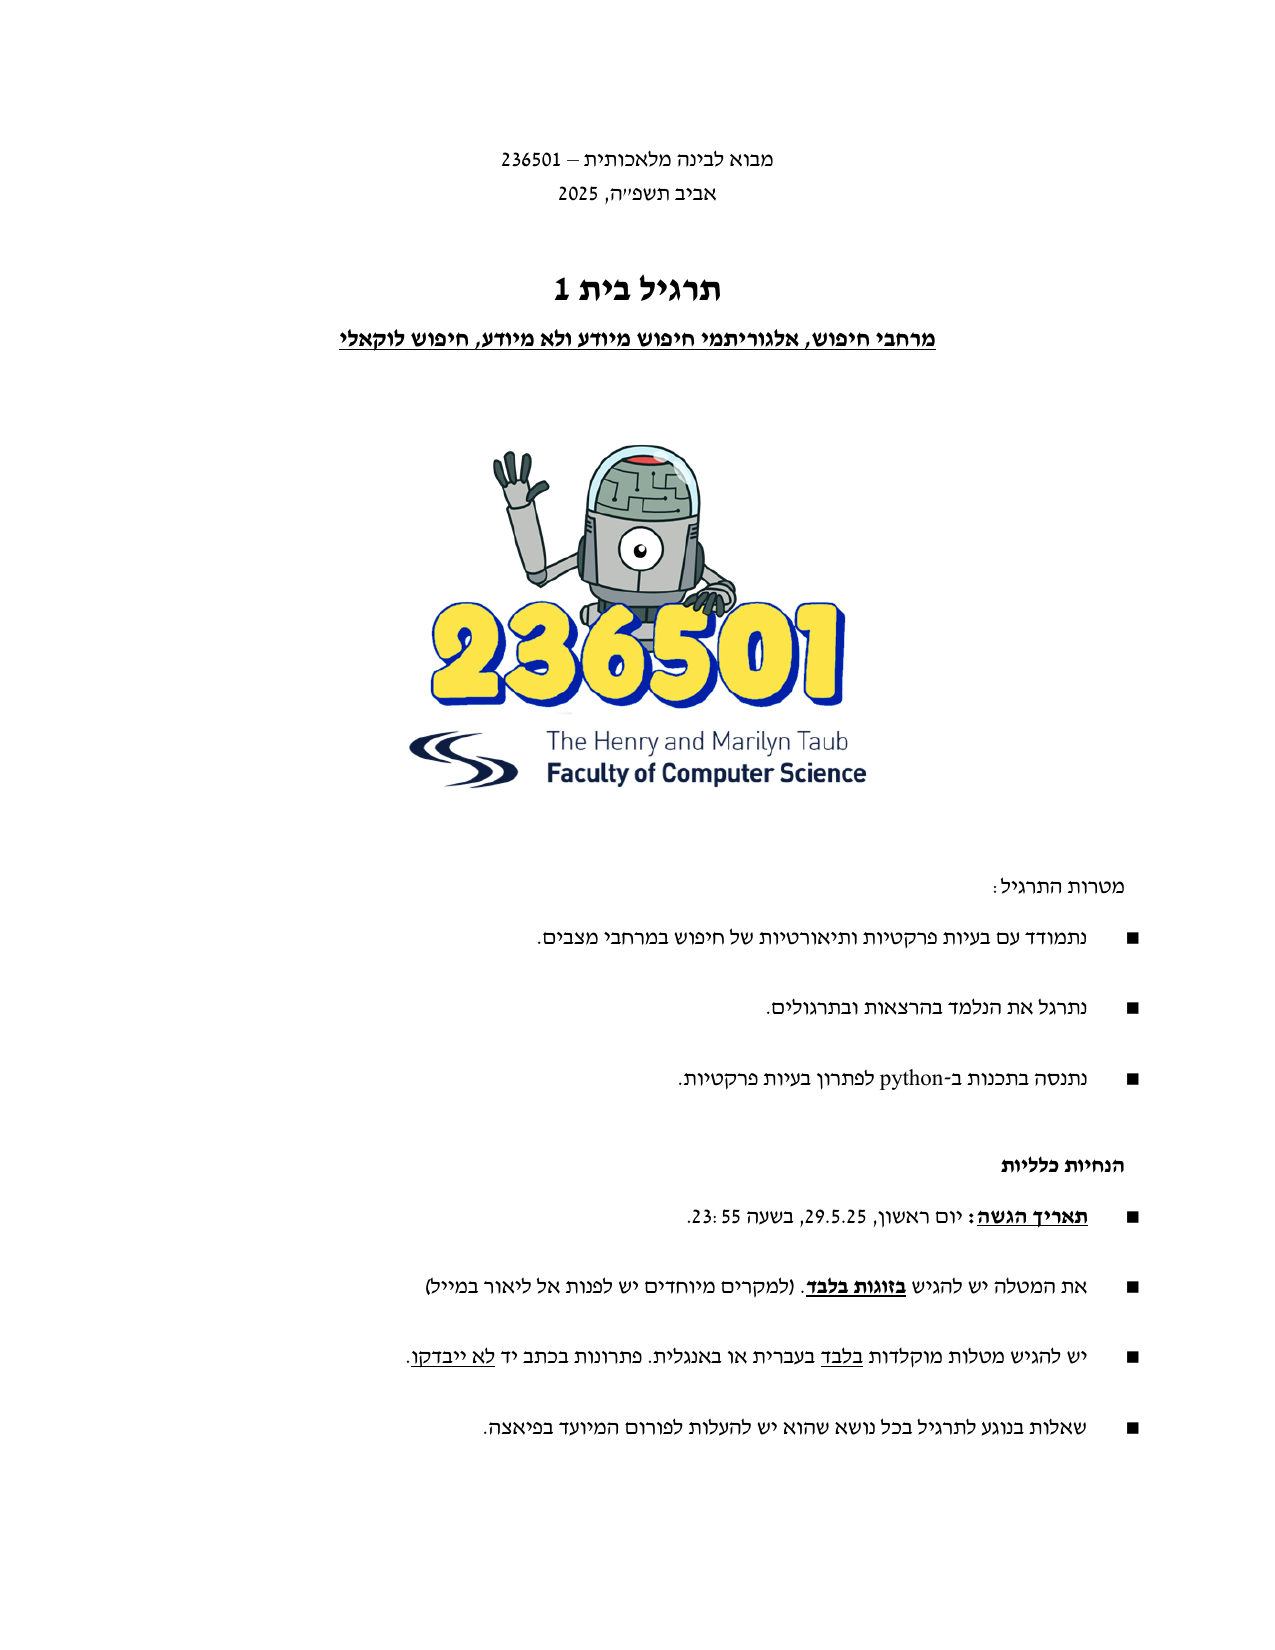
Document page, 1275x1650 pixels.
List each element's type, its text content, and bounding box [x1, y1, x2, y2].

list יש להגיש מטלות מוקלדות בלבד בעברית או באנגלית. פתרונות בכתב יד לא ייבדקו. [225, 1330, 1125, 1377]
list את המטלה יש להגיש בזוגות בלבד. (למקרים מיוחדים יש לפנות אל ליאור במייל) [225, 1259, 1125, 1307]
text מבוא לבינה מלאכותית – 236501 [150, 150, 1125, 173]
list שאלות בנוגע לתרגיל בכל נושא שהוא יש להעלות לפורום המיועד בפיאצה. [225, 1400, 1125, 1447]
picture [365, 402, 910, 827]
text אביב תשפ"ה, 2025 [150, 184, 1125, 206]
list נתמודד עם בעיות פרקטיות ותיאורטיות של חיפוש במרחבי מצבים. [225, 910, 1125, 957]
text מטרות התרגיל: [150, 876, 1125, 899]
text תרגיל בית 1 [150, 273, 1125, 310]
text מרחבי חיפוש, אלגוריתמי חיפוש מיודע ולא מיודע, חיפוש לוקאלי [150, 328, 1125, 353]
text הנחיות כלליות [150, 1155, 1125, 1178]
list תאריך הגשה: יום ראשון, 29.5.25, בשעה 23:55. [225, 1189, 1125, 1236]
list נתרגל את הנלמד בהרצאות ובתרגולים. [225, 981, 1125, 1028]
list נתנסה בתכנות ב-python לפתרון בעיות פרקטיות. [225, 1051, 1125, 1098]
